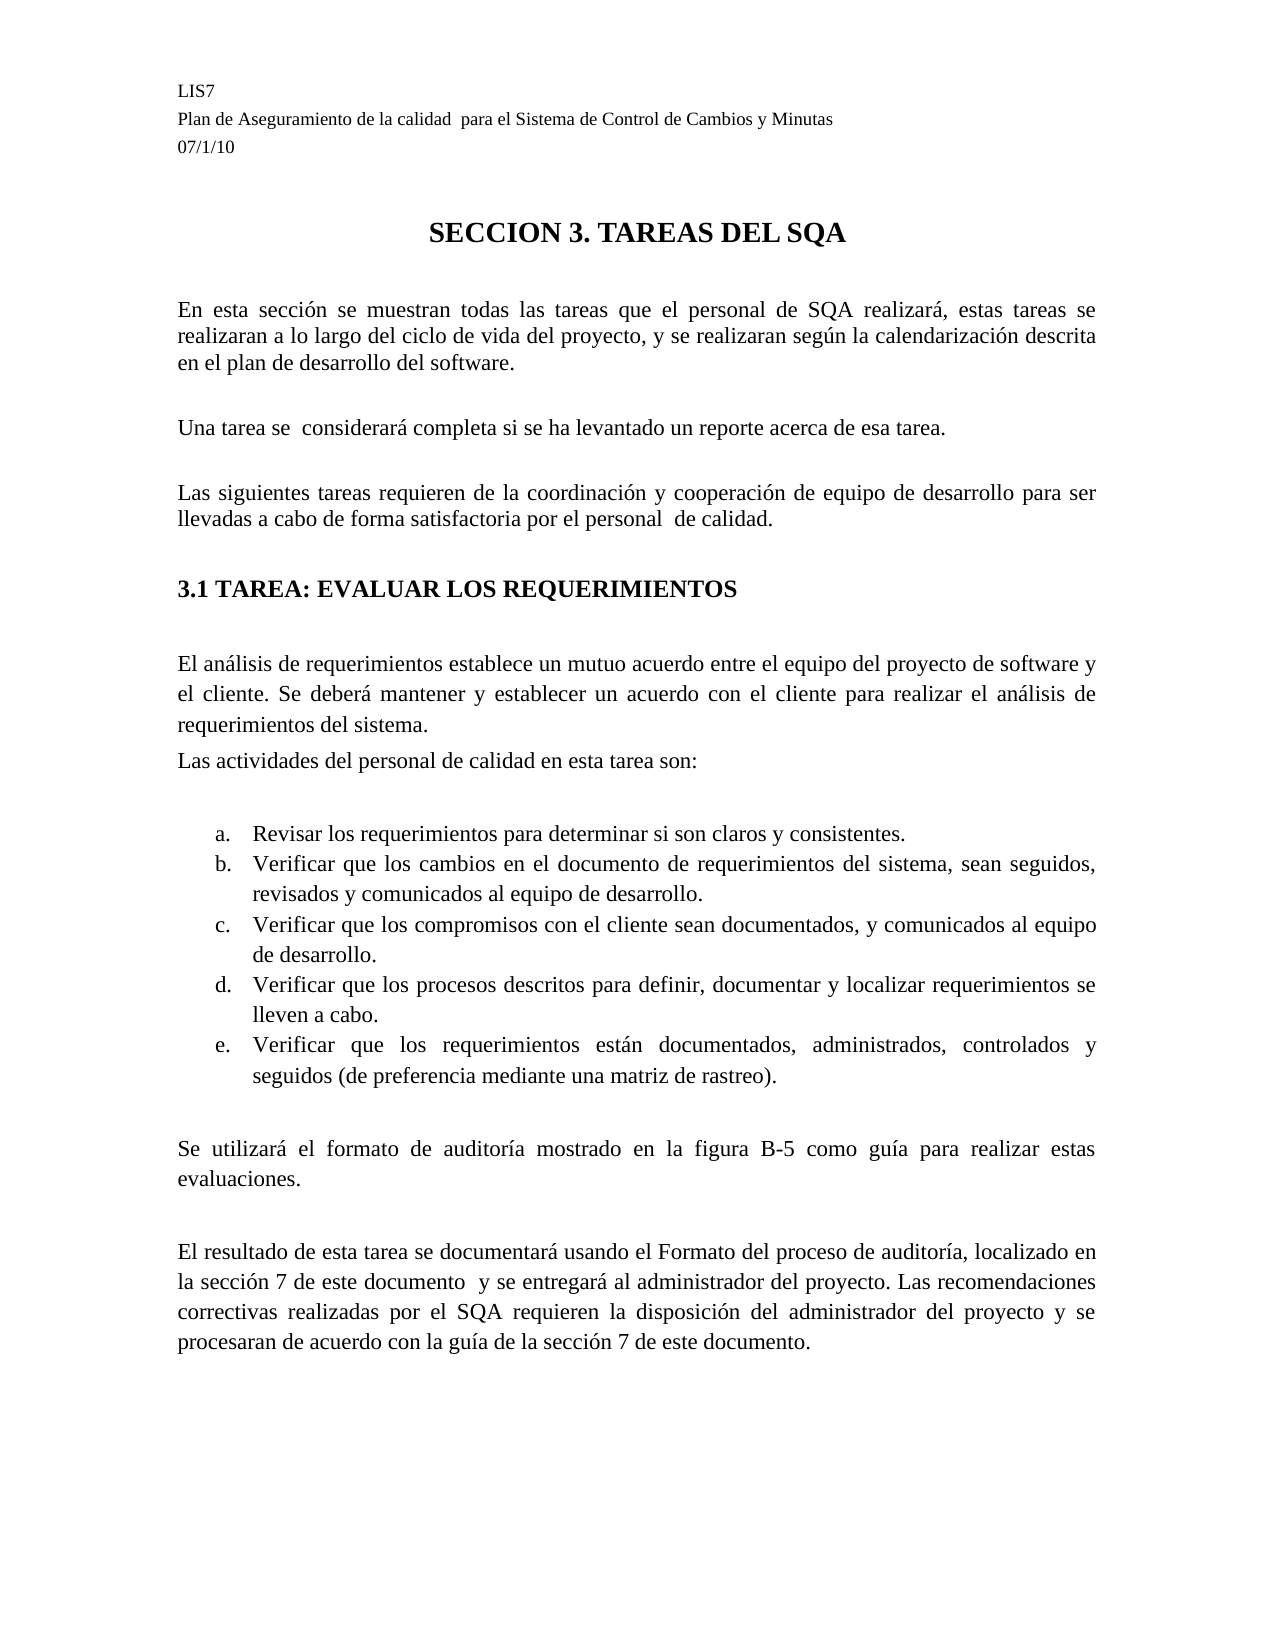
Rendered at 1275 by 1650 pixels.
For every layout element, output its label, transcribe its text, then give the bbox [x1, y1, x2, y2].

list Revisar los requerimientos para determinar si son claros y consistentes. [215, 820, 1098, 846]
text El análisis de requerimientos establece un mutuo acuerdo entre el equipo del proyecto de software y el cliente. Se deberá mantener y establecer un acuerdo con el cliente para realizar el análisis de requerimientos del sistema. [177, 650, 1098, 737]
list Verificar que los requerimientos están documentados, administrados, controlados y seguidos (de preferencia mediante una matriz de rastreo). [215, 1032, 1098, 1088]
list Verificar que los cambios en el documento de requerimientos del sistema, sean seguidos, revisados y comunicados al equipo de desarrollo. [215, 850, 1098, 907]
text Una tarea se considerará completa si se ha levantado un reporte acerca de esa tarea. [177, 414, 1098, 440]
subtitle Seccion 3. tareas del sqa [177, 215, 1098, 248]
text En esta sección se muestran todas las tareas que el personal de SQA realizará, estas tareas se realizaran a lo largo del ciclo de vida del proyecto, y se realizaran según la calendarización descrita en el plan de desarrollo del software. [177, 296, 1098, 375]
text Las siguientes tareas requieren de la coordinación y cooperación de equipo de desarrollo para ser llevadas a cabo de forma satisfactoria por el personal de calidad. [177, 479, 1098, 532]
list Verificar que los compromisos con el cliente sean documentados, y comunicados al equipo de desarrollo. [215, 911, 1098, 967]
list Verificar que los procesos descritos para definir, documentar y localizar requerimientos se lleven a cabo. [215, 971, 1098, 1028]
text El resultado de esta tarea se documentará usando el Formato del proceso de auditoría, localizado en la sección 7 de este documento y se entregará al administrador del proyecto. Las recomendaciones correctivas realizadas por el SQA requieren la disposición del administrador del proyecto y se procesaran de acuerdo con la guía de la sección 7 de este documento. [177, 1238, 1098, 1355]
text Se utilizará el formato de auditoría mostrado en la figura B-5 como guía para realizar estas evaluaciones. [177, 1135, 1098, 1191]
text Las actividades del personal de calidad en esta tarea son: [177, 747, 1098, 773]
text 3.1 TAREA: EVALUAR LOS REQUERIMIENTOS [177, 574, 1098, 603]
